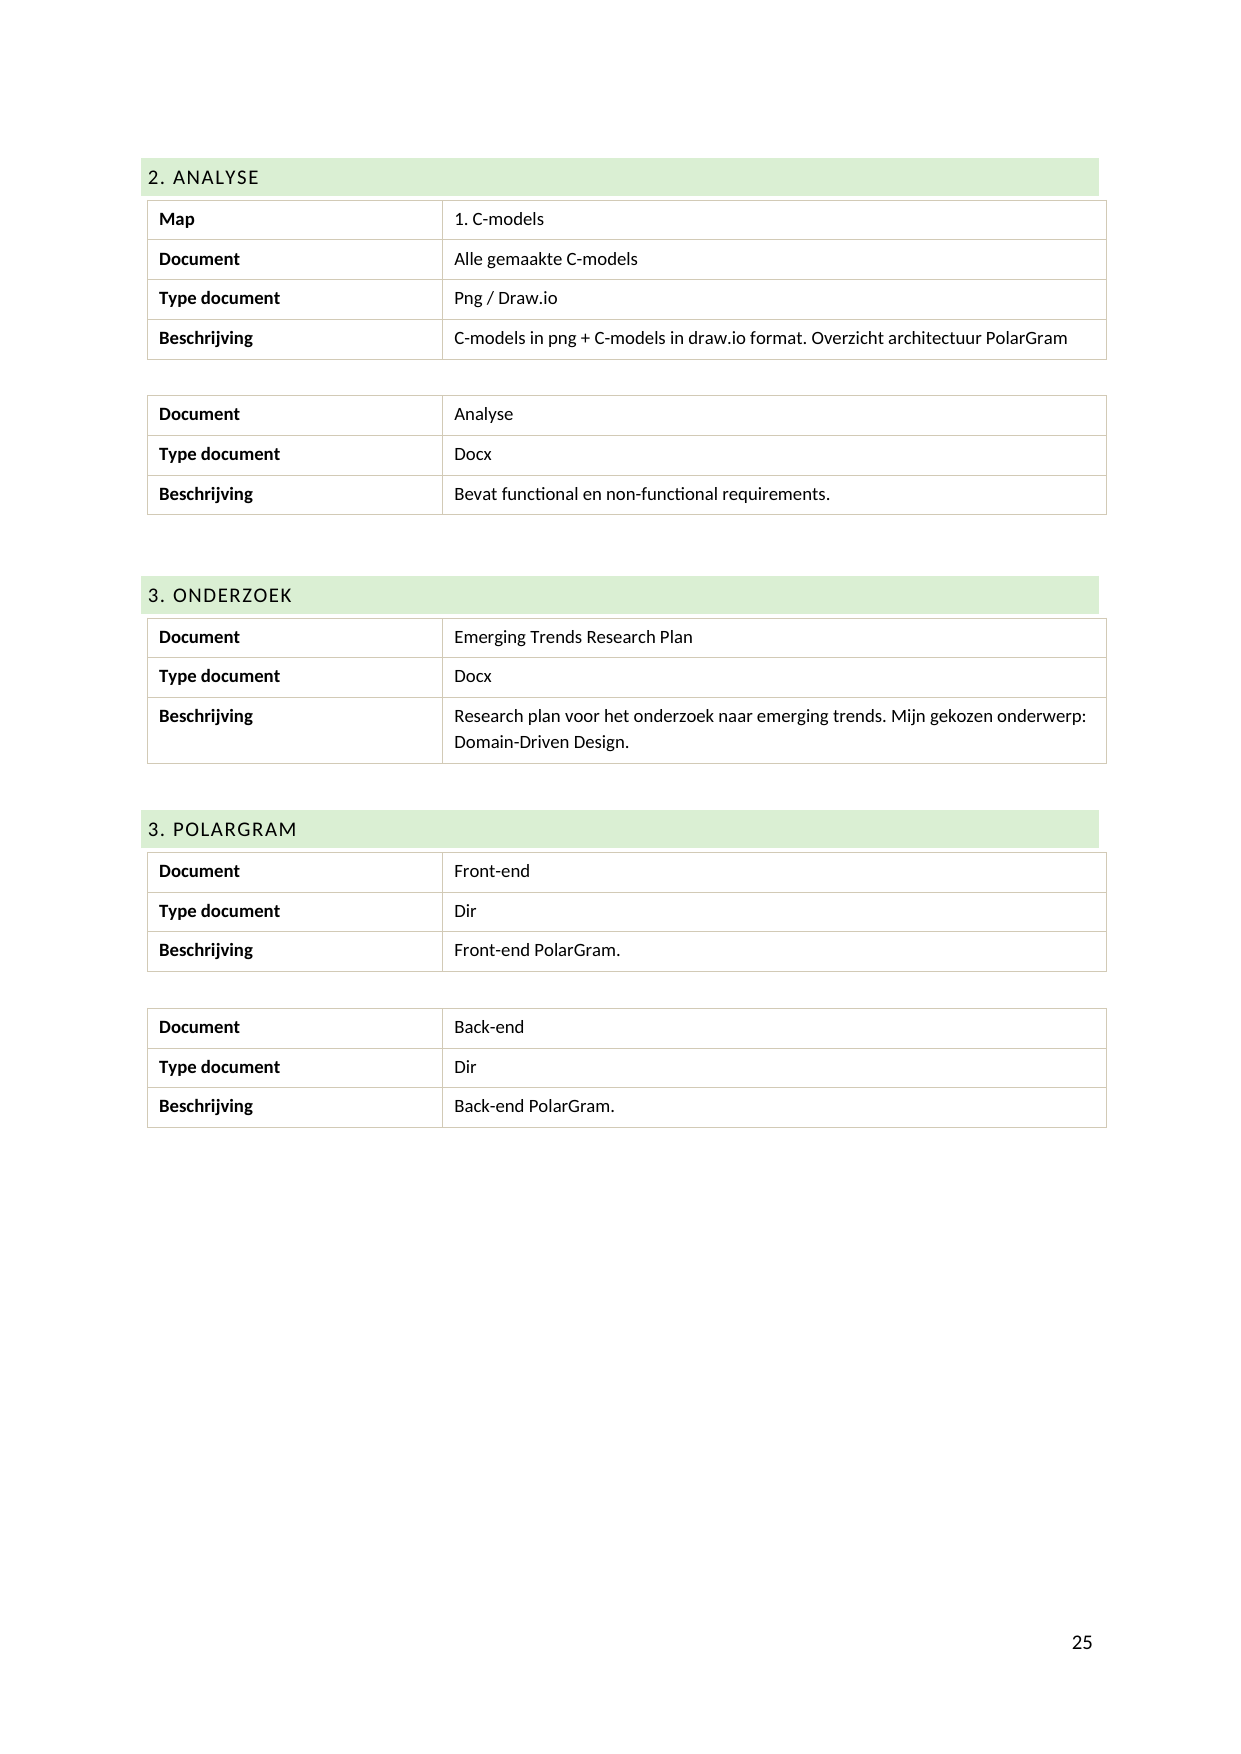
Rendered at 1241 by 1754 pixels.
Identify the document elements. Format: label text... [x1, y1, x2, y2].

table_cell Png / Draw.io [443, 280, 1106, 319]
table_cell C-models in png + C-models in draw.io format. Overzicht architectuur PolarGram [443, 320, 1106, 358]
table_header Document [148, 619, 442, 657]
table_cell Beschrijving [148, 698, 442, 763]
table_cell Type document [148, 658, 442, 697]
table_cell Type document [148, 280, 442, 319]
table_cell Dir [443, 893, 1106, 931]
table_cell Beschrijving [148, 320, 442, 358]
table_cell Docx [443, 658, 1106, 697]
table_cell Alle gemaakte C-models [443, 240, 1106, 279]
table_cell Type document [148, 893, 442, 931]
table_cell Bevat functional en non-functional requirements. [443, 476, 1106, 514]
table_cell Dir [443, 1049, 1106, 1087]
table_header Back-end [443, 1009, 1106, 1047]
table_header Map [148, 201, 442, 239]
table_cell Type document [148, 436, 442, 475]
table_cell Back-end PolarGram. [443, 1088, 1106, 1127]
table_cell Docx [443, 436, 1106, 475]
subtitle 3. Polargram [148, 816, 1093, 842]
subtitle 3. Onderzoek [148, 582, 1093, 607]
table_header Document [148, 853, 442, 892]
table_cell Beschrijving [148, 932, 442, 971]
table_cell Front-end PolarGram. [443, 932, 1106, 971]
table_cell Document [148, 240, 442, 279]
table_cell Beschrijving [148, 1088, 442, 1127]
table_cell Type document [148, 1049, 442, 1087]
table_header Front-end [443, 853, 1106, 892]
table_header Document [148, 396, 442, 435]
table_header Document [148, 1009, 442, 1047]
table_cell Research plan voor het onderzoek naar emerging trends. Mijn gekozen onderwerp: Domain-Driven Design. [443, 698, 1106, 763]
table_header Analyse [443, 396, 1106, 435]
table_cell Beschrijving [148, 476, 442, 514]
subtitle 2. Analyse [148, 164, 1093, 190]
table_header Emerging Trends Research Plan [443, 619, 1106, 657]
table_header 1. C-models [443, 201, 1106, 239]
